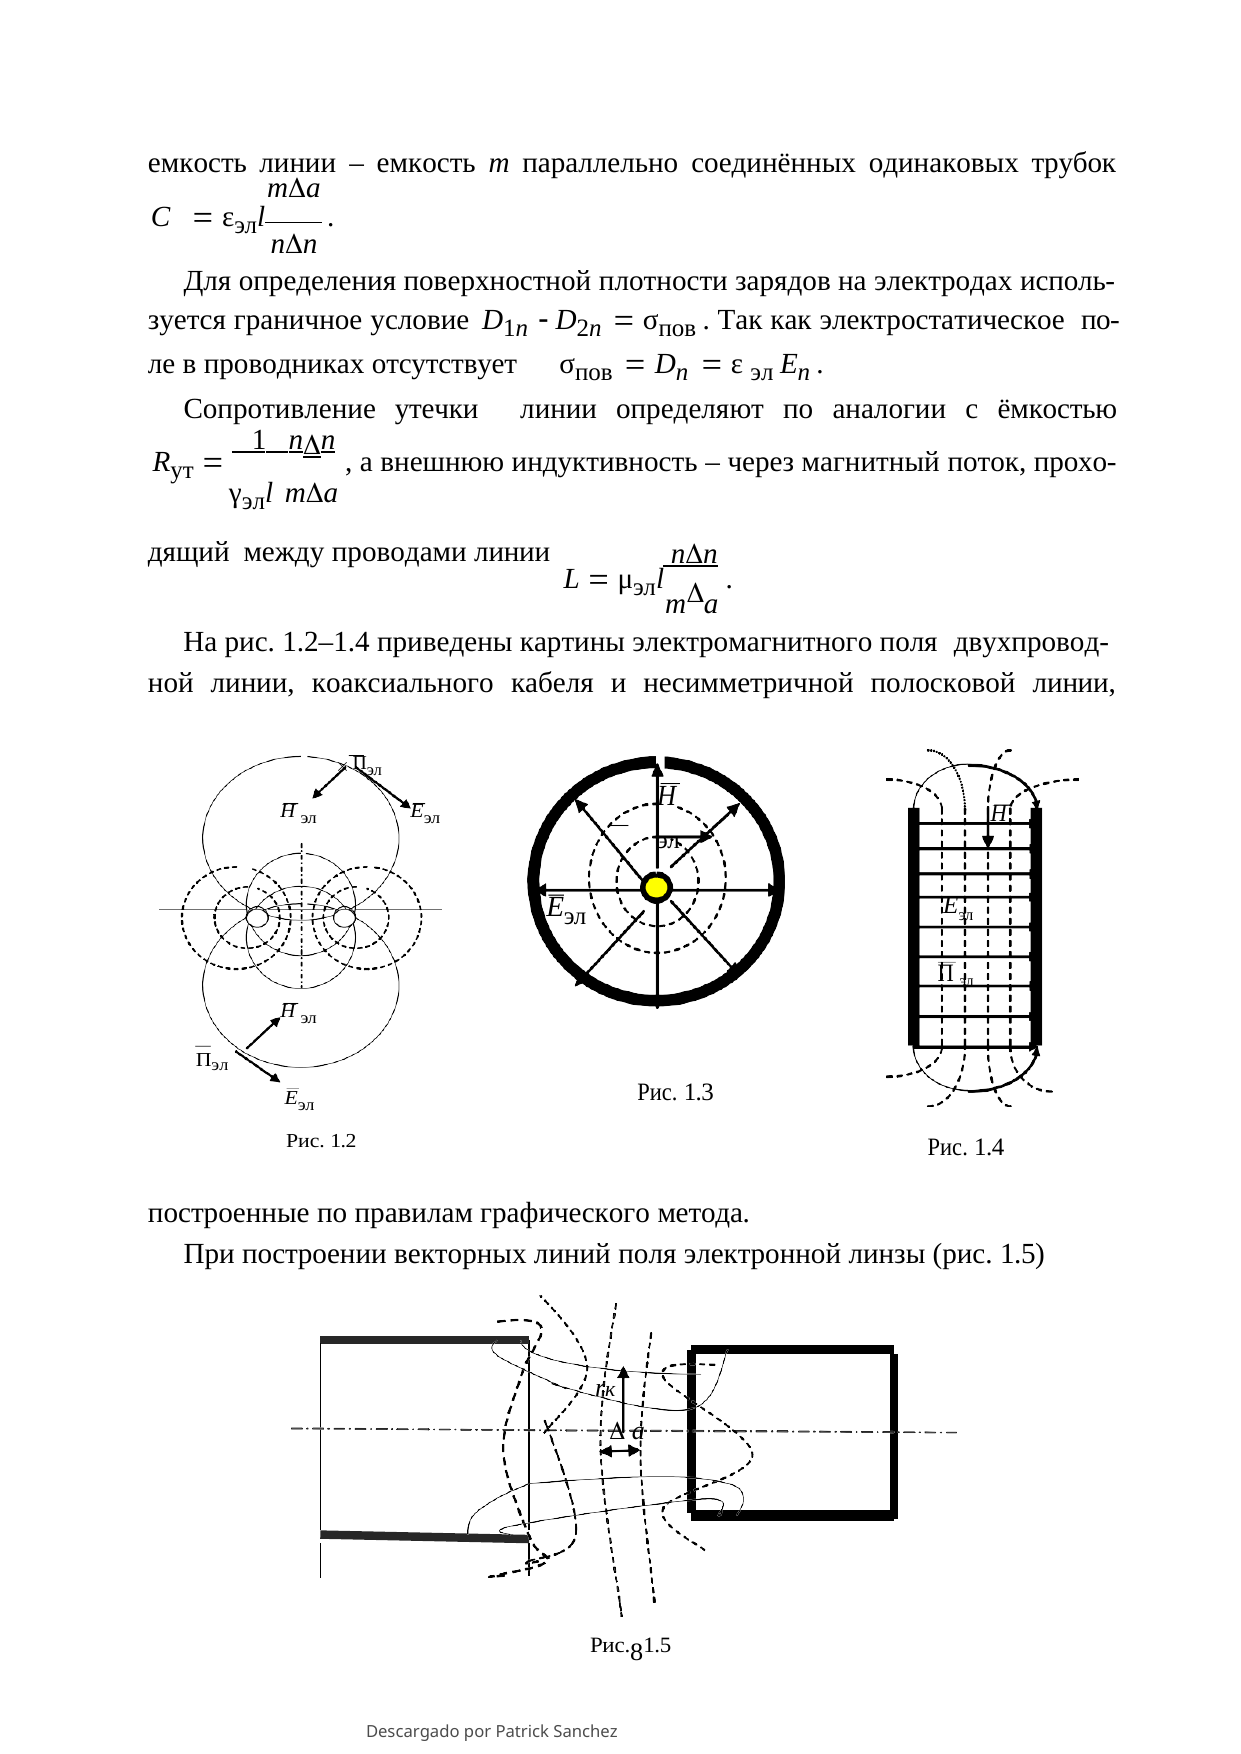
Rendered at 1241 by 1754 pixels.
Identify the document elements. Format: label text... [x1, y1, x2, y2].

text ma [267, 182, 1137, 201]
picture [527, 756, 785, 1009]
text Рис. 1.2 [286, 1129, 361, 1152]
text Рис.81.5 [148, 1305, 1113, 1666]
text Rут  1 nn , а внешнюю индуктивность – через магнитный поток, прохо- [152, 430, 1137, 481]
text nn [270, 233, 1137, 259]
text Рис. 1.4 [795, 1132, 1137, 1161]
text Для определения поверхностной плотности зарядов на электродах исполь- [183, 263, 1137, 296]
text L  μэлl . [563, 569, 1137, 593]
text Сопротивление утечки линии определяют по аналогии с ёмкостью [183, 392, 1137, 425]
text построенные по правилам графического метода. [148, 1196, 1137, 1229]
picture [291, 1295, 957, 1305]
text Рис. 1.3 [637, 1077, 717, 1106]
text ле в проводниках отсутствует σпов  Dn  ε эл En . [148, 346, 1137, 386]
picture [886, 749, 1079, 1107]
text зуется граничное условие D1n  D2n  σпов . Так как электростатическое по- [148, 302, 1137, 342]
text nn [663, 542, 1137, 569]
text емкость линии – емкость m параллельно соединённых одинаковых трубок [148, 145, 1137, 179]
text γэлl ma [229, 481, 1137, 507]
text Eэл [284, 1089, 361, 1115]
text На рис. 1.2–1.4 приведены картины электромагнитного поля двухпровод- ной линии, коаксиального кабеля и несимметричной полосковой линии, [148, 624, 1123, 698]
text дящий между проводами линии [148, 534, 551, 568]
text При построении векторных линий поля электронной линзы (рис. 1.5) [183, 1236, 1137, 1269]
picture [159, 755, 442, 1089]
text C  εэлl . [151, 201, 1137, 233]
text m a [665, 593, 1137, 618]
